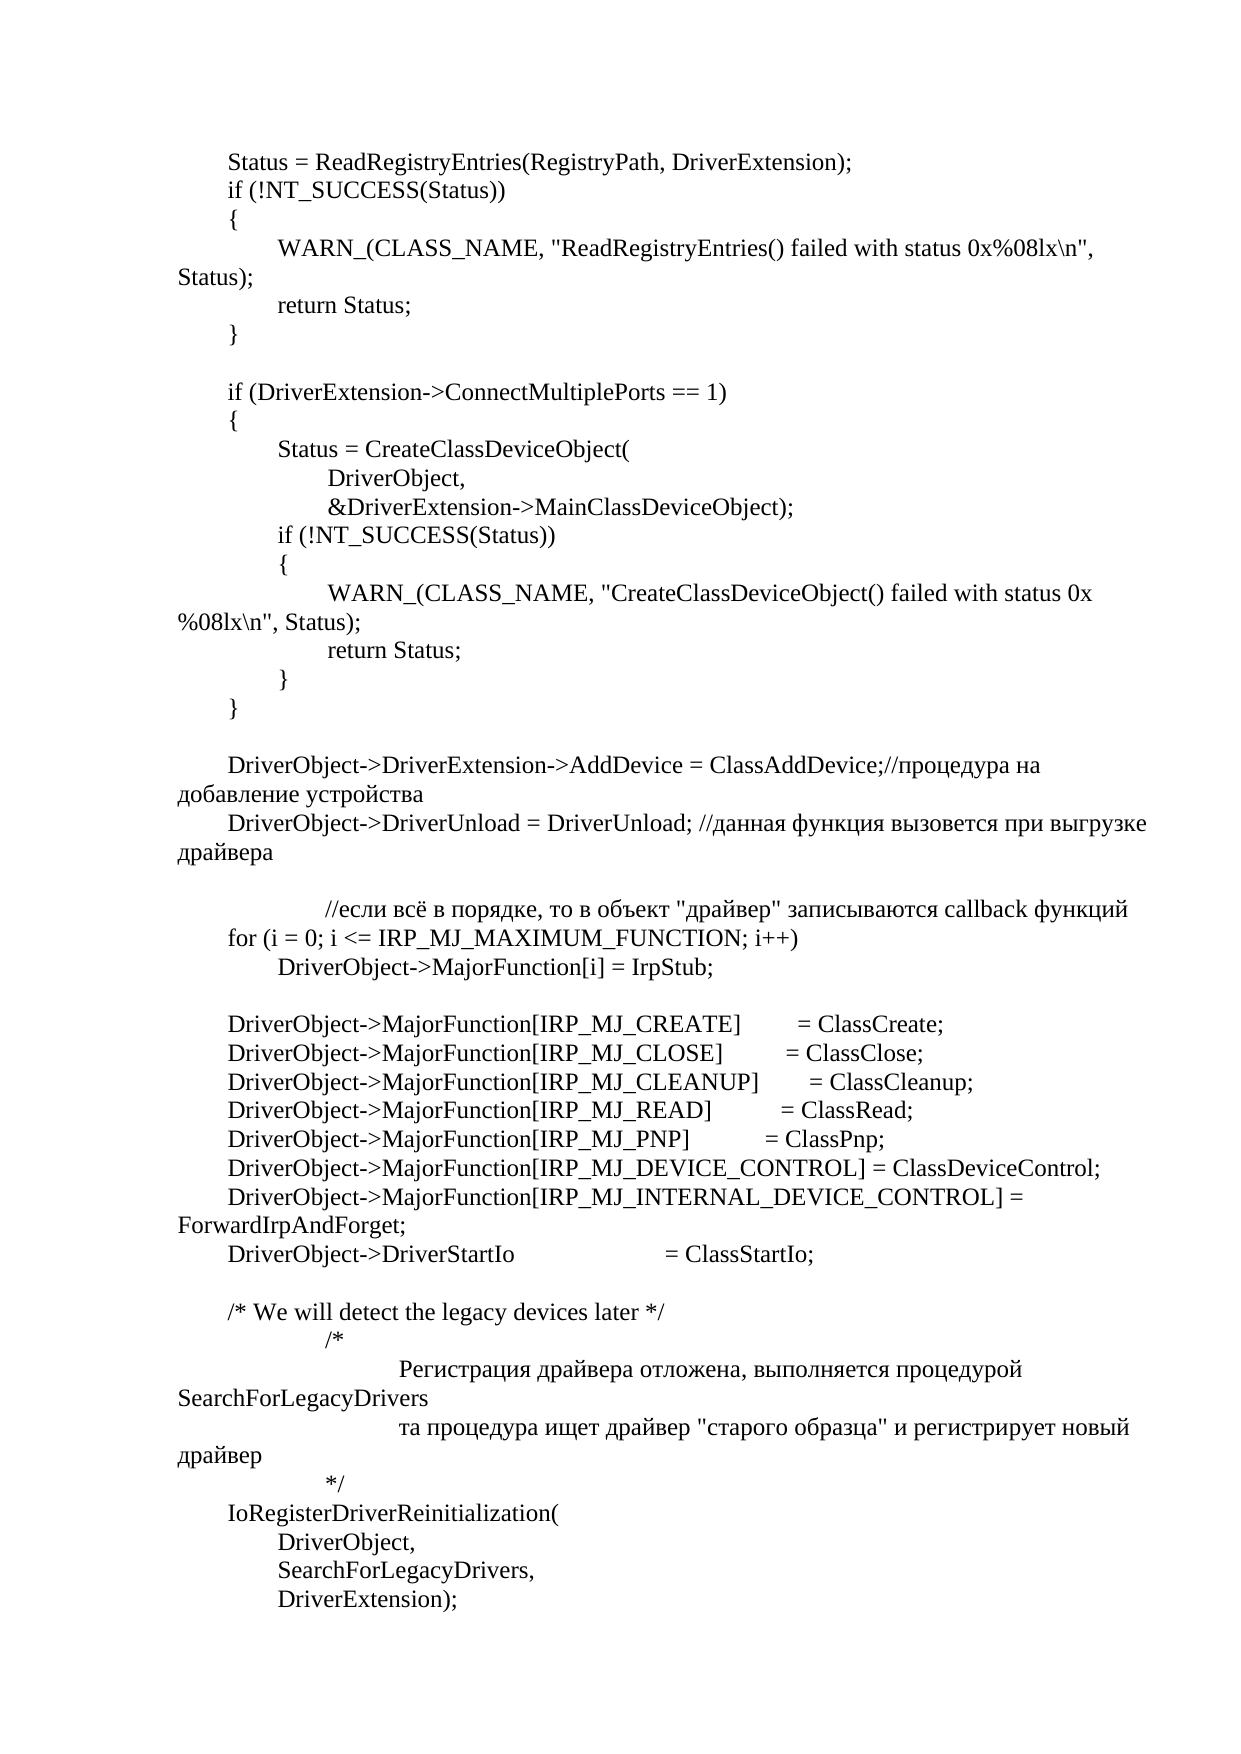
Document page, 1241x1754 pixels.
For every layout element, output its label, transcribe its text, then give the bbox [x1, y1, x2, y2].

text for (i = 0; i <= IRP_MJ_MAXIMUM_FUNCTION; i++) [177, 923, 1152, 952]
text DriverObject->MajorFunction[i] = IrpStub; [177, 952, 1152, 981]
text DriverObject, [177, 1527, 1152, 1556]
text /* [177, 1326, 1152, 1354]
text та процедура ищет драйвер "старого образца" и регистрирует новый драйвер [177, 1412, 1152, 1469]
text if (!NT_SUCCESS(Status)) [177, 176, 1152, 204]
text DriverObject->MajorFunction[IRP_MJ_CLEANUP] = ClassCleanup; [177, 1067, 1152, 1096]
text DriverExtension); [177, 1584, 1152, 1613]
text IoRegisterDriverReinitialization( [177, 1498, 1152, 1527]
text { [177, 549, 1152, 578]
text */ [177, 1469, 1152, 1498]
text DriverObject->MajorFunction[IRP_MJ_PNP] = ClassPnp; [177, 1124, 1152, 1153]
text DriverObject->DriverUnload = DriverUnload; //данная функция вызовется при выгрузке драйвера [177, 808, 1152, 866]
text /* We will detect the legacy devices later */ [177, 1297, 1152, 1326]
text DriverObject->MajorFunction[IRP_MJ_INTERNAL_DEVICE_CONTROL] = ForwardIrpAndForget; [177, 1182, 1152, 1239]
text if (DriverExtension->ConnectMultiplePorts == 1) [177, 377, 1152, 406]
text DriverObject->DriverExtension->AddDevice = ClassAddDevice;//процедура на добавление устройства [177, 751, 1152, 808]
text return Status; [177, 636, 1152, 664]
text Регистрация драйвера отложена, выполняется процедурой SearchForLegacyDrivers [177, 1354, 1152, 1412]
text return Status; [177, 291, 1152, 319]
text if (!NT_SUCCESS(Status)) [177, 521, 1152, 549]
text //если всё в порядке, то в объект "драйвер" записываются callback функций [177, 894, 1152, 923]
text Status = CreateClassDeviceObject( [177, 434, 1152, 463]
text } [177, 664, 1152, 693]
text DriverObject->MajorFunction[IRP_MJ_READ] = ClassRead; [177, 1096, 1152, 1124]
text DriverObject->MajorFunction[IRP_MJ_CREATE] = ClassCreate; [177, 1009, 1152, 1038]
text WARN_(CLASS_NAME, "ReadRegistryEntries() failed with status 0x%08lx\n", Status); [177, 233, 1152, 291]
text } [177, 693, 1152, 722]
text DriverObject, [177, 463, 1152, 492]
text &DriverExtension->MainClassDeviceObject); [177, 492, 1152, 521]
text DriverObject->MajorFunction[IRP_MJ_DEVICE_CONTROL] = ClassDeviceControl; [177, 1153, 1152, 1182]
text SearchForLegacyDrivers, [177, 1556, 1152, 1584]
text } [177, 319, 1152, 348]
text { [177, 406, 1152, 434]
text DriverObject->DriverStartIo = ClassStartIo; [177, 1239, 1152, 1268]
text Status = ReadRegistryEntries(RegistryPath, DriverExtension); [177, 147, 1152, 176]
text WARN_(CLASS_NAME, "CreateClassDeviceObject() failed with status 0x%08lx\n", Status); [177, 578, 1152, 636]
text { [177, 204, 1152, 233]
text DriverObject->MajorFunction[IRP_MJ_CLOSE] = ClassClose; [177, 1038, 1152, 1067]
